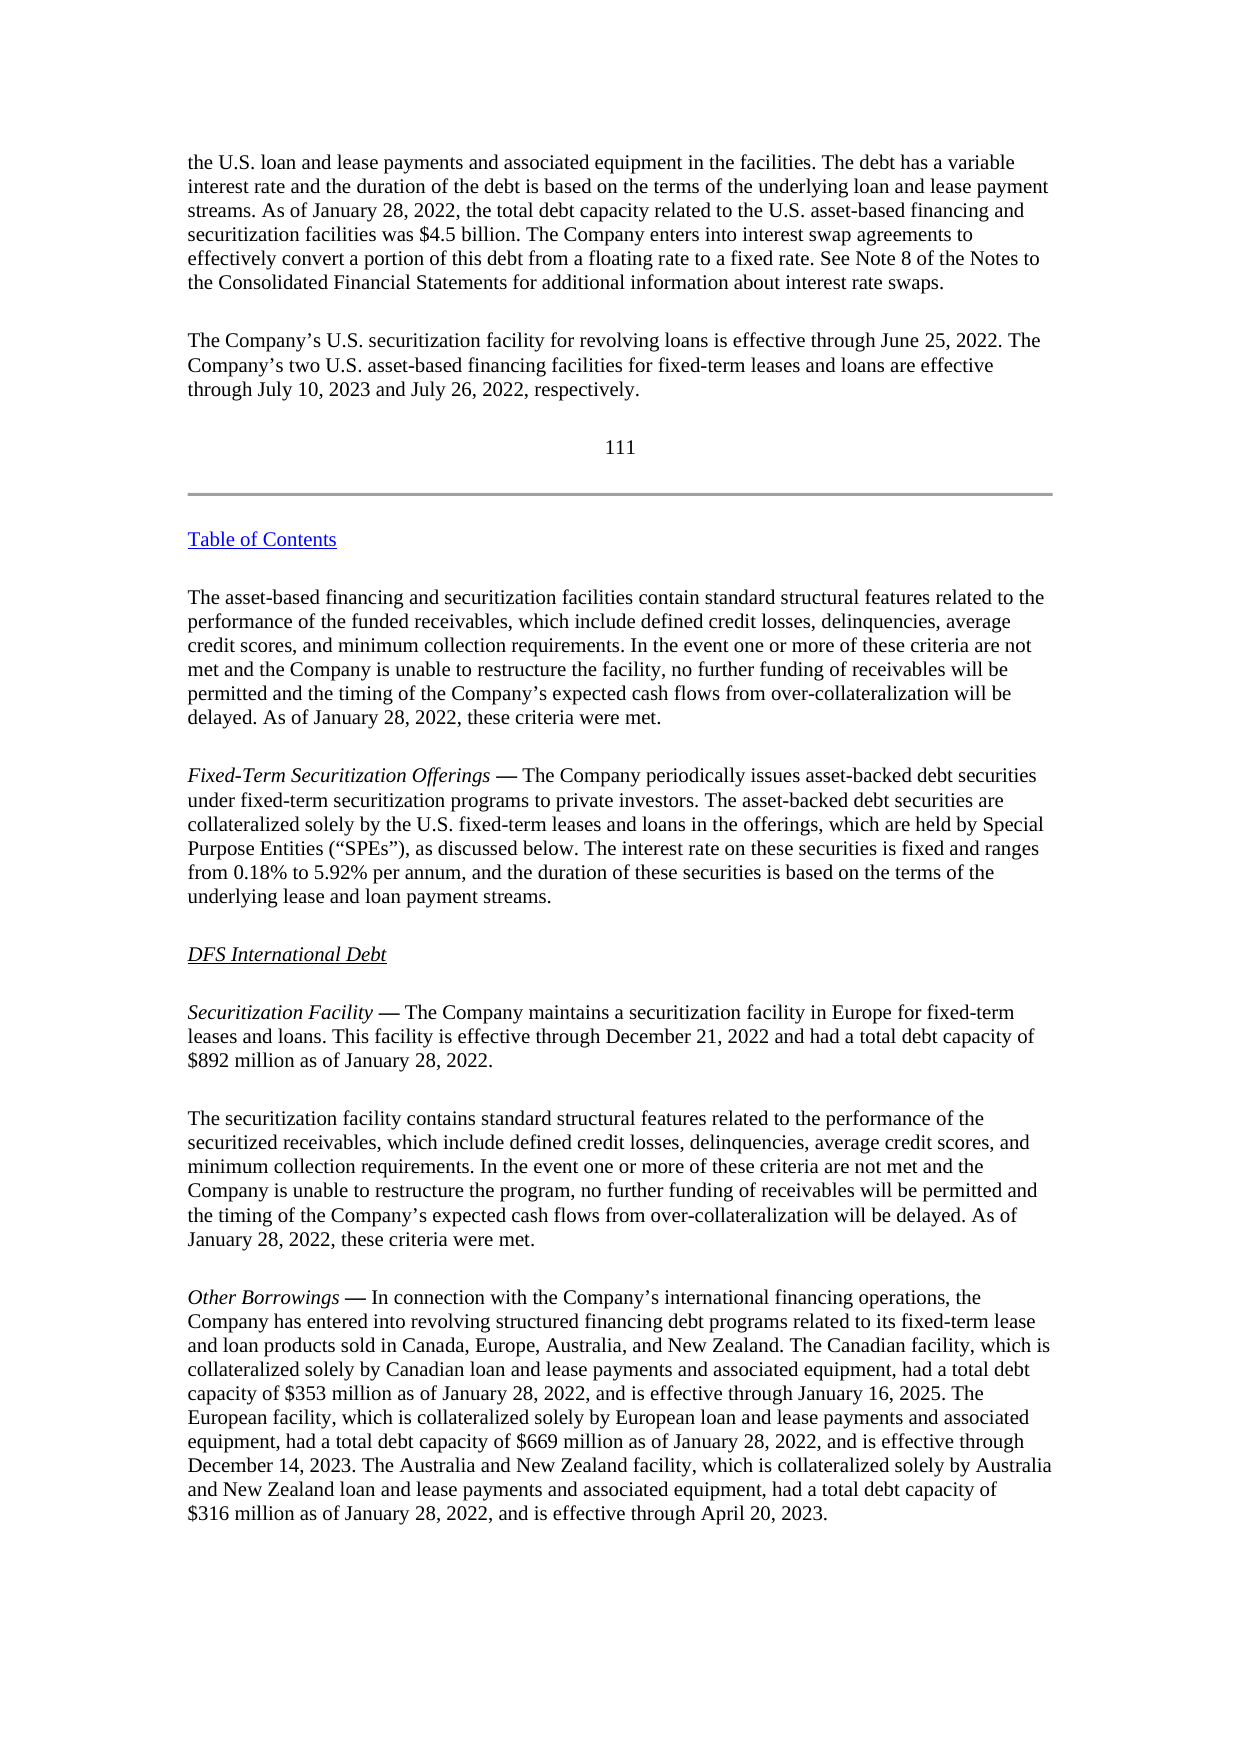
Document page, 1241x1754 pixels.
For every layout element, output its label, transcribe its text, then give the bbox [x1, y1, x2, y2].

text The Company’s U.S. securitization facility for revolving loans is effective through June 25, 2022. The Company’s two U.S. asset-based financing facilities for fixed-term leases and loans are effective through July 10, 2023 and July 26, 2022, respectively. [187, 328, 1053, 401]
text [187, 150, 1053, 294]
text Fixed-Term Securitization Offerings — The Company periodically issues asset-backed debt securities under fixed-term securitization programs to private investors. The asset-backed debt securities are collateralized solely by the U.S. fixed-term leases and loans in the offerings, which are held by Special Purpose Entities (“SPEs”), as discussed below. The interest rate on these securities is fixed and ranges from 0.18% to 5.92% per annum, and the duration of these securities is based on the terms of the underlying lease and loan payment streams. [187, 763, 1053, 908]
text Table of Contents [187, 527, 1053, 551]
text 111 [187, 435, 1053, 459]
text Other Borrowings — In connection with the Company’s international financing operations, the Company has entered into revolving structured financing debt programs related to its fixed-term lease and loan products sold in Canada, Europe, Australia, and New Zealand. The Canadian facility, which is collateralized solely by Canadian loan and lease payments and associated equipment, had a total debt capacity of $353 million as of January 28, 2022, and is effective through January 16, 2025. The European facility, which is collateralized solely by European loan and lease payments and associated equipment, had a total debt capacity of $669 million as of January 28, 2022, and is effective through December 14, 2023. The Australia and New Zealand facility, which is collateralized solely by Australia and New Zealand loan and lease payments and associated equipment, had a total debt capacity of $316 million as of January 28, 2022, and is effective through April 20, 2023. [187, 1285, 1053, 1525]
text The asset-based financing and securitization facilities contain standard structural features related to the performance of the funded receivables, which include defined credit losses, delinquencies, average credit scores, and minimum collection requirements. In the event one or more of these criteria are not met and the Company is unable to restructure the facility, no further funding of receivables will be permitted and the timing of the Company’s expected cash flows from over-collateralization will be delayed. As of January 28, 2022, these criteria were met. [187, 585, 1053, 729]
text DFS International Debt [187, 942, 1053, 966]
text Securitization Facility — The Company maintains a securitization facility in Europe for fixed-term leases and loans. This facility is effective through December 21, 2022 and had a total debt capacity of $892 million as of January 28, 2022. [187, 1000, 1053, 1072]
text The securitization facility contains standard structural features related to the performance of the securitized receivables, which include defined credit losses, delinquencies, average credit scores, and minimum collection requirements. In the event one or more of these criteria are not met and the Company is unable to restructure the program, no further funding of receivables will be permitted and the timing of the Company’s expected cash flows from over-collateralization will be delayed. As of January 28, 2022, these criteria were met. [187, 1106, 1053, 1251]
